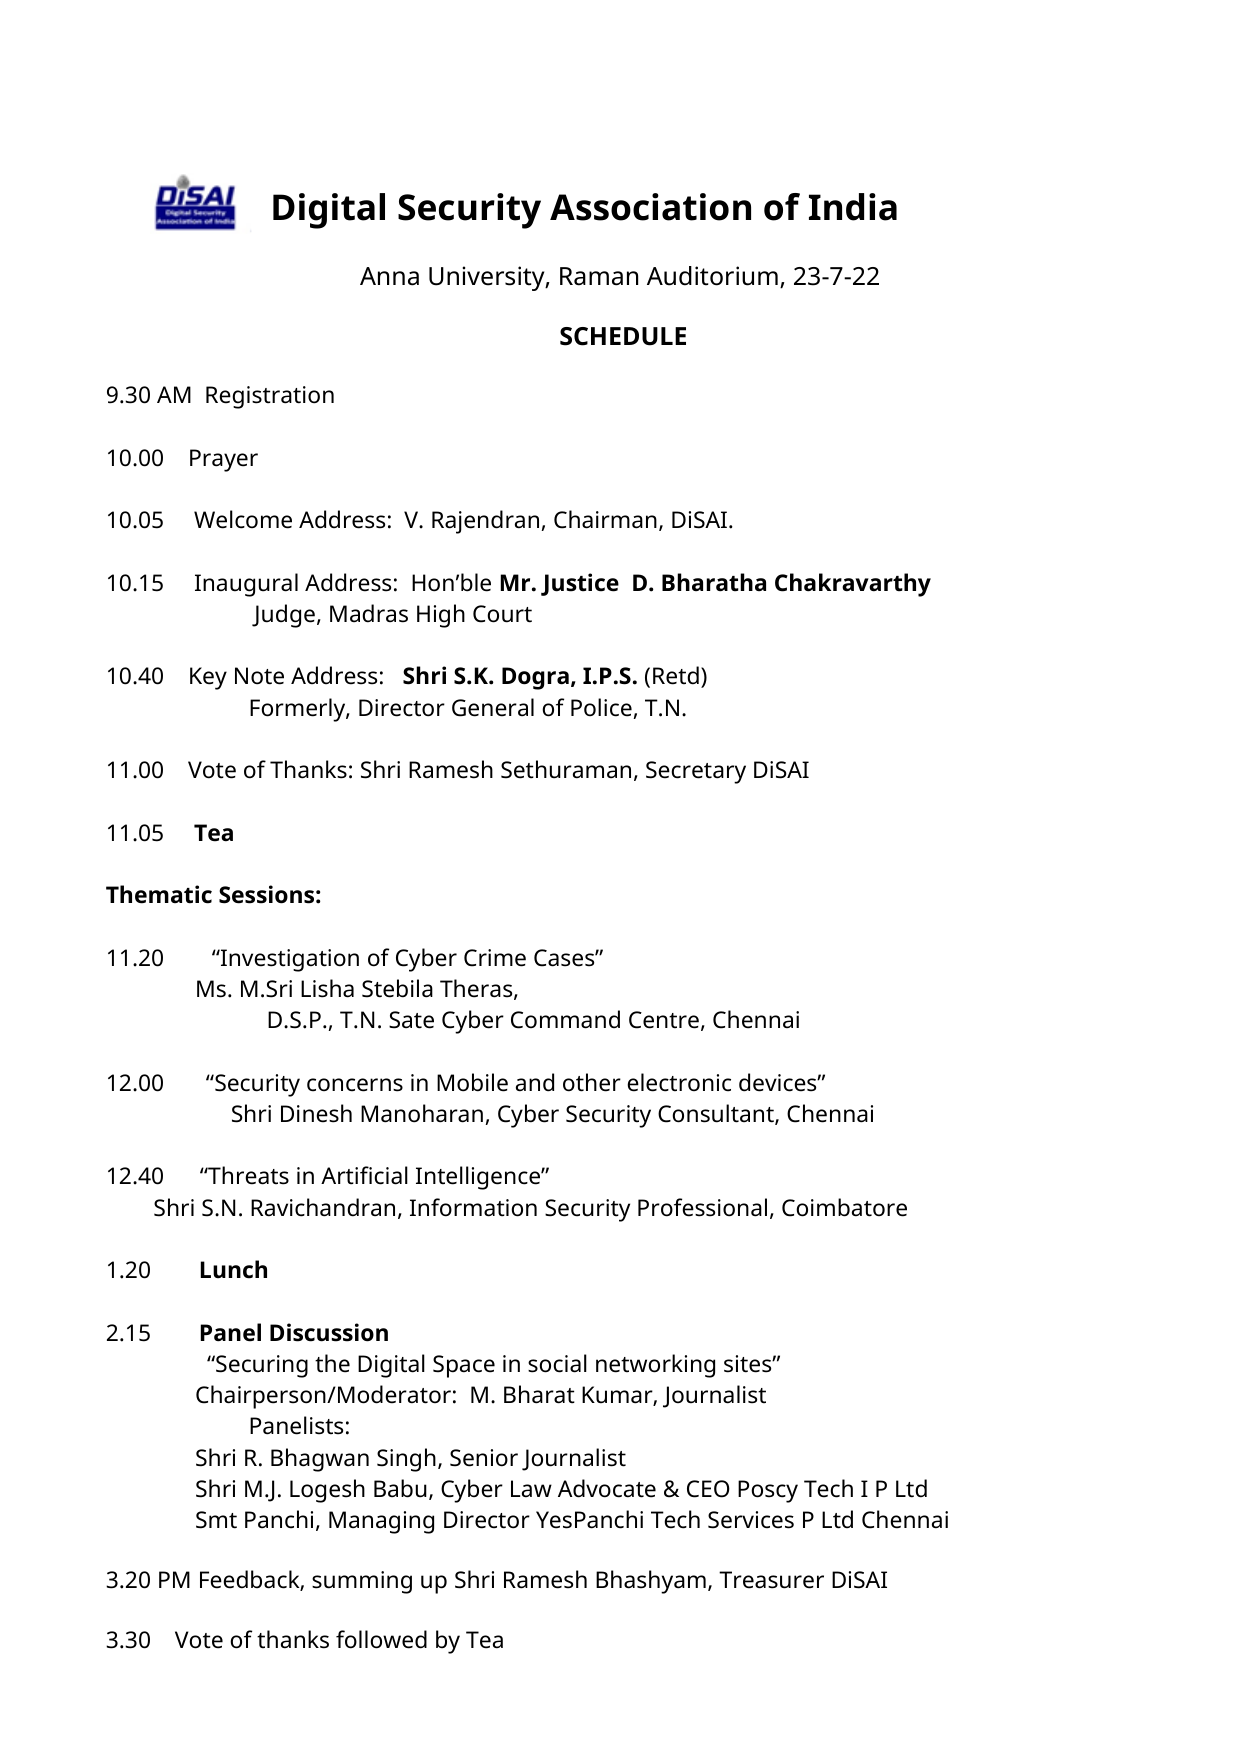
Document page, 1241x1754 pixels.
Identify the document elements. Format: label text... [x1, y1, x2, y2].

text “Securing the Digital Space in social networking sites” [106, 1348, 1090, 1379]
text Shri R. Bhagwan Singh, Senior Journalist [106, 1442, 1090, 1473]
text Ms. M.Sri Lisha Stebila Theras, [106, 973, 1090, 1004]
text 10.05 Welcome Address: V. Rajendran, Chairman, DiSAI. [106, 504, 1090, 535]
text 3.30 Vote of thanks followed by Tea [106, 1624, 1090, 1655]
text 2.15 Panel Discussion [106, 1317, 1090, 1348]
text 11.05 Tea [106, 817, 1090, 848]
text Thematic Sessions: [106, 879, 1090, 910]
text 10.00 Prayer [106, 442, 1090, 473]
text Anna University, Raman Auditorium, 23-7-22 [150, 259, 1090, 293]
picture [150, 173, 252, 234]
text 10.40 Key Note Address: Shri S.K. Dogra, I.P.S. (Retd) [106, 660, 1090, 692]
text Digital Security Association of India [252, 183, 1090, 231]
text Formerly, Director General of Police, T.N. [106, 692, 1090, 723]
text 1.20 Lunch [106, 1254, 1090, 1285]
text 3.20 PM Feedback, summing up Shri Ramesh Bhashyam, Treasurer DiSAI [106, 1564, 1090, 1595]
text Panelists: [106, 1410, 1090, 1442]
text 10.15 Inaugural Address: Hon’ble Mr. Justice D. Bharatha Chakravarthy [106, 567, 1090, 598]
text Shri Dinesh Manoharan, Cyber Security Consultant, Chennai [106, 1098, 1090, 1129]
text 11.00 Vote of Thanks: Shri Ramesh Sethuraman, Secretary DiSAI [106, 754, 1090, 785]
text SCHEDULE [150, 319, 1090, 353]
text Shri S.N. Ravichandran, Information Security Professional, Coimbatore [106, 1192, 1090, 1223]
text 9.30 AM Registration [106, 379, 1090, 410]
text 12.00 “Security concerns in Mobile and other electronic devices” [106, 1067, 1090, 1098]
text 11.20 “Investigation of Cyber Crime Cases” [106, 942, 1090, 973]
text Smt Panchi, Managing Director YesPanchi Tech Services P Ltd Chennai [106, 1504, 1090, 1535]
text D.S.P., T.N. Sate Cyber Command Centre, Chennai [106, 1004, 1090, 1035]
text Judge, Madras High Court [106, 598, 1090, 629]
text 12.40 “Threats in Artificial Intelligence” [106, 1160, 1090, 1192]
text Shri M.J. Logesh Babu, Cyber Law Advocate & CEO Poscy Tech I P Ltd [106, 1473, 1090, 1504]
text Chairperson/Moderator: M. Bharat Kumar, Journalist [106, 1379, 1090, 1410]
